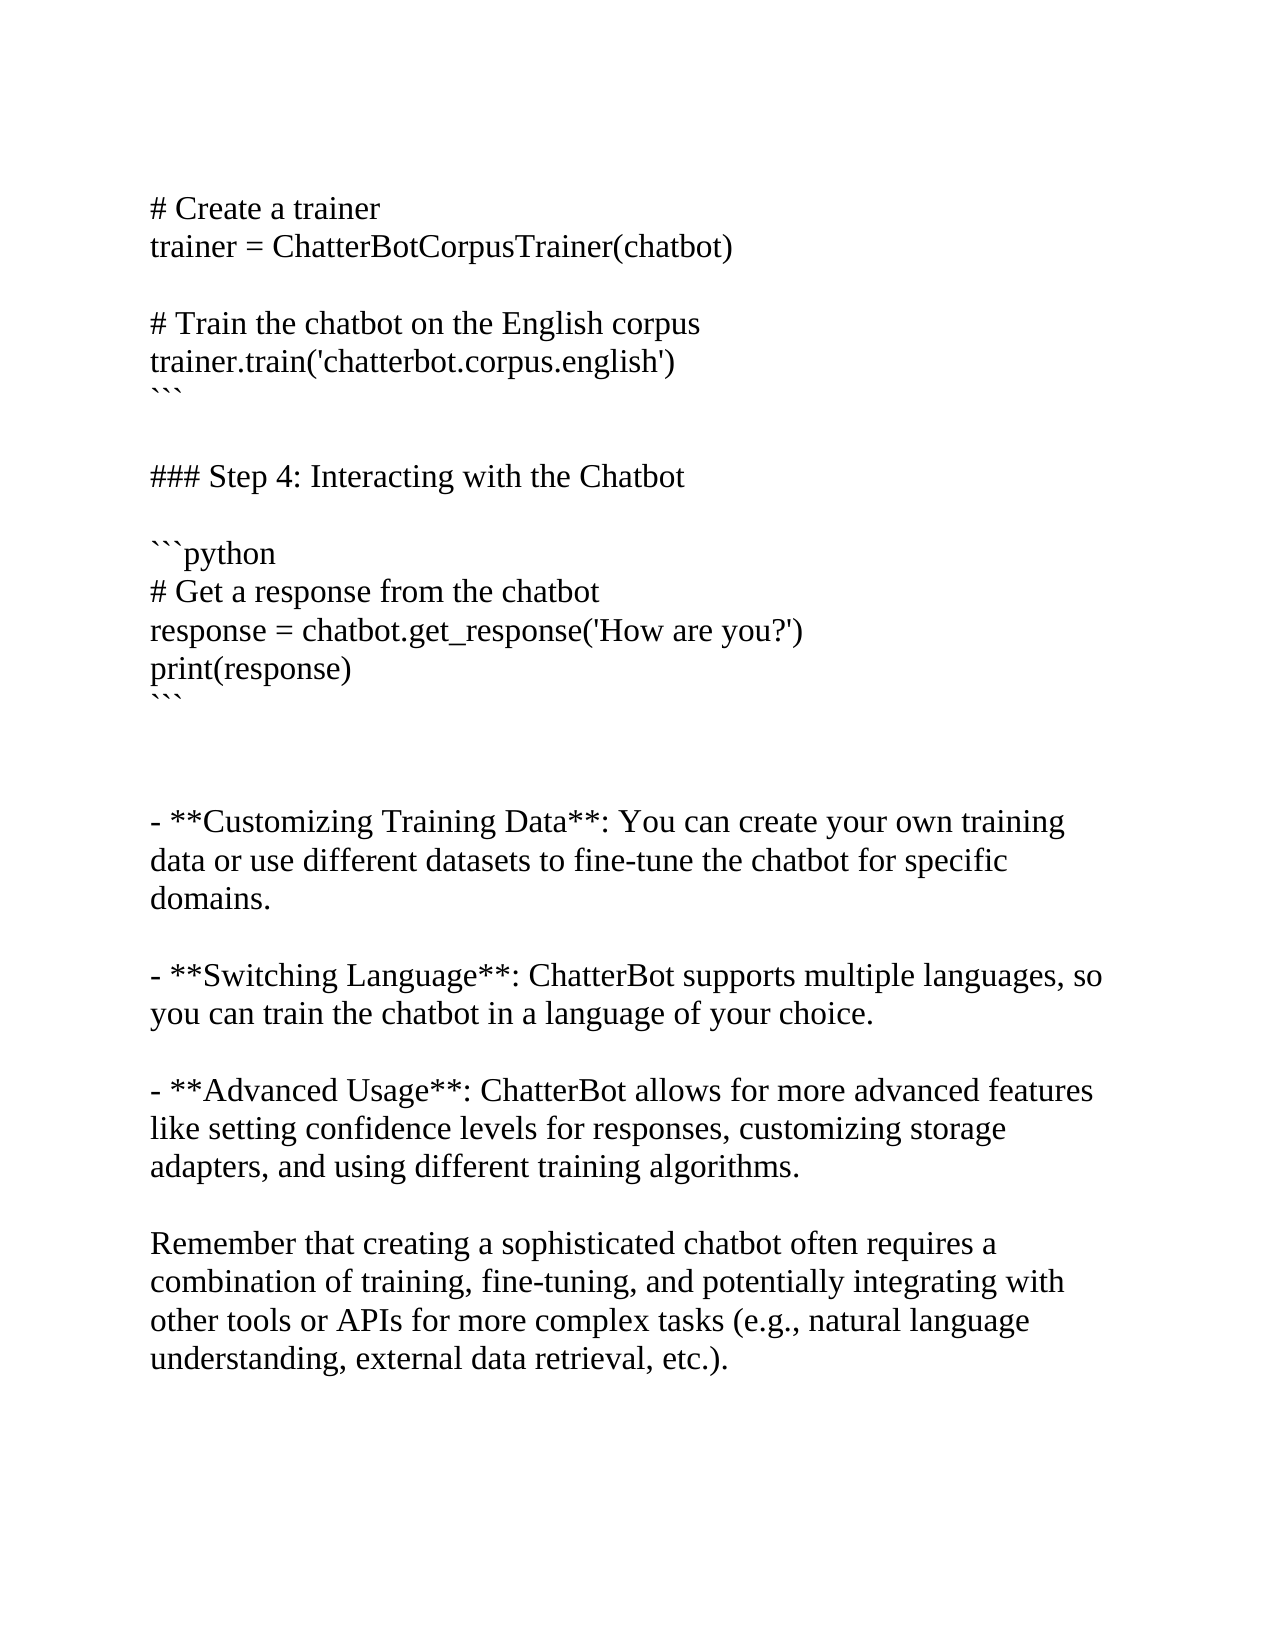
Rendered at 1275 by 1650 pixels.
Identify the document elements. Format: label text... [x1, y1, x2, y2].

text ### Step 4: Interacting with the Chatbot [150, 457, 1125, 495]
text print(response) [150, 648, 1125, 687]
text Remember that creating a sophisticated chatbot often requires a combination of training, fine-tuning, and potentially integrating with other tools or APIs for more complex tasks (e.g., natural language understanding, external data retrieval, etc.). [150, 1223, 1125, 1377]
text # Get a response from the chatbot [150, 572, 1125, 610]
text ``` [150, 687, 1125, 725]
text trainer.train('chatterbot.corpus.english') [150, 342, 1125, 380]
text trainer = ChatterBotCorpusTrainer(chatbot) [150, 227, 1125, 265]
text ```python [150, 533, 1125, 572]
text - **Advanced Usage**: ChatterBot allows for more advanced features like setting confidence levels for responses, customizing storage adapters, and using different training algorithms. [150, 1070, 1125, 1185]
text - **Switching Language**: ChatterBot supports multiple languages, so you can train the chatbot in a language of your choice. [150, 955, 1125, 1032]
text response = chatbot.get_response('How are you?') [150, 610, 1125, 648]
text # Create a trainer [150, 188, 1125, 227]
text # Train the chatbot on the English corpus [150, 303, 1125, 342]
text - **Customizing Training Data**: You can create your own training data or use different datasets to fine-tune the chatbot for specific domains. [150, 802, 1125, 917]
text ``` [150, 380, 1125, 418]
